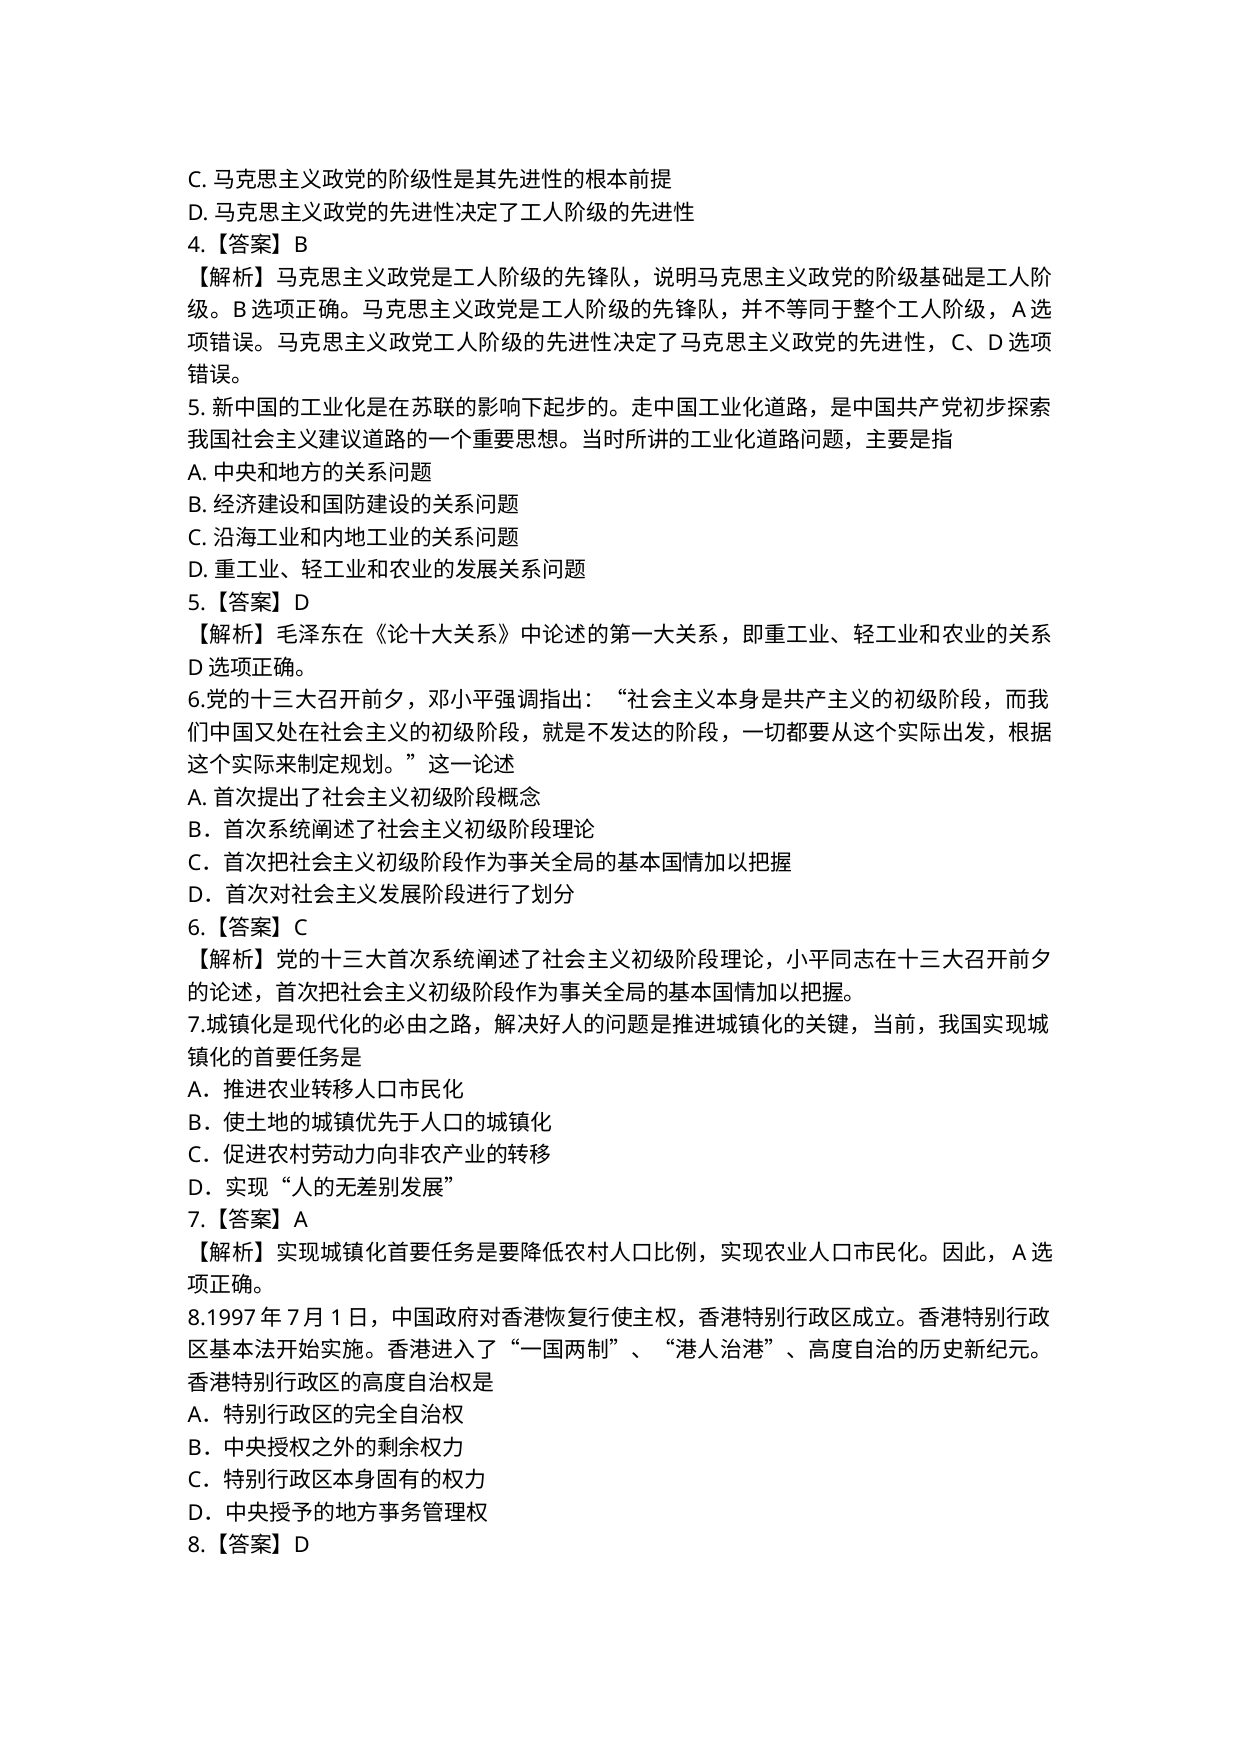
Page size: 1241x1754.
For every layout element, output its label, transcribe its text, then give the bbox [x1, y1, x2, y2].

text 【解析】实现城镇化首要任务是要降低农村人口比例，实现农业人口市民化。因此，A选项正确。 [187, 1234, 1053, 1299]
text C．首次把社会主义初级阶段作为亊关全局的基本国情加以把握 [187, 844, 1053, 877]
text B．首次系统阐述了社会主义初级阶段理论 [187, 812, 1053, 844]
text C．促进农村劳动力向非农产业的转移 [187, 1137, 1053, 1169]
text 7.【答案】A [187, 1202, 1053, 1234]
text B. 经济建设和国防建设的关系问题 [187, 487, 1053, 519]
text C. 马克思主义政党的阶级性是其先进性的根本前提 [187, 162, 1053, 194]
text 8.【答案】D [187, 1527, 1053, 1559]
text 7.城镇化是现代化的必由之路，解决好人的问题是推进城镇化的关键，当前，我国实现城镇化的首要任务是 [187, 1007, 1053, 1072]
text C. 沿海工业和内地工业的关系问题 [187, 519, 1053, 552]
text A．特别行政区的完全自治权 [187, 1397, 1053, 1429]
text A. 首次提出了社会主义初级阶段概念 [187, 779, 1053, 812]
text A．推进农业转移人口市民化 [187, 1072, 1053, 1104]
text 5.【答案】D [187, 584, 1053, 617]
text D. 马克思主义政党的先进性决定了工人阶级的先进性 [187, 194, 1053, 227]
text 4.【答案】B [187, 227, 1053, 259]
text D．实现“人的无差别发展” [187, 1169, 1053, 1202]
text D．首次对社会主义发展阶段进行了划分 [187, 877, 1053, 909]
text A. 中央和地方的关系问题 [187, 454, 1053, 487]
text 5. 新中国的工业化是在苏联的影响下起步的。走中国工业化道路，是中国共产党初步探索我国社会主义建议道路的一个重要思想。当时所讲的工业化道路问题，主要是指 [187, 389, 1053, 454]
text B．使土地的城镇优先于人口的城镇化 [187, 1104, 1053, 1137]
text B．中央授权之外的剩余权力 [187, 1429, 1053, 1462]
text 6.党的十三大召开前夕，邓小平强调指出：“社会主义本身是共产主义的初级阶段，而我们中国又处在社会主义的初级阶段，就是不发达的阶段，一切都要从这个实际出发，根据这个实际来制定规划。”这一论述 [187, 682, 1053, 779]
text C．特别行政区本身固有的权力 [187, 1462, 1053, 1494]
text 【解析】马克思主义政党是工人阶级的先锋队，说明马克思主义政党的阶级基础是工人阶级。B选项正确。马克思主义政党是工人阶级的先锋队，并不等同于整个工人阶级，A选项错误。马克思主义政党工人阶级的先进性决定了马克思主义政党的先进性，C、D选项错误。 [187, 259, 1053, 389]
text 【解析】毛泽东在《论十大关系》中论述的第一大关系，即重工业、轻工业和农业的关系。D选项正确。 [187, 617, 1053, 682]
text 8.1997年7月1日，中国政府对香港恢复行使主权，香港特别行政区成立。香港特别行政区基本法开始实施。香港进入了“一国两制”、“港人治港”、高度自治的历史新纪元。香港特别行政区的高度自治权是 [187, 1299, 1053, 1397]
text 【解析】党的十三大首次系统阐述了社会主义初级阶段理论，小平同志在十三大召开前夕的论述，首次把社会主义初级阶段作为事关全局的基本国情加以把握。 [187, 942, 1053, 1007]
text 6.【答案】C [187, 909, 1053, 942]
text D. 重工业、轻工业和农业的发展关系问题 [187, 552, 1053, 584]
text D．中央授予的地方亊务管理权 [187, 1494, 1053, 1527]
